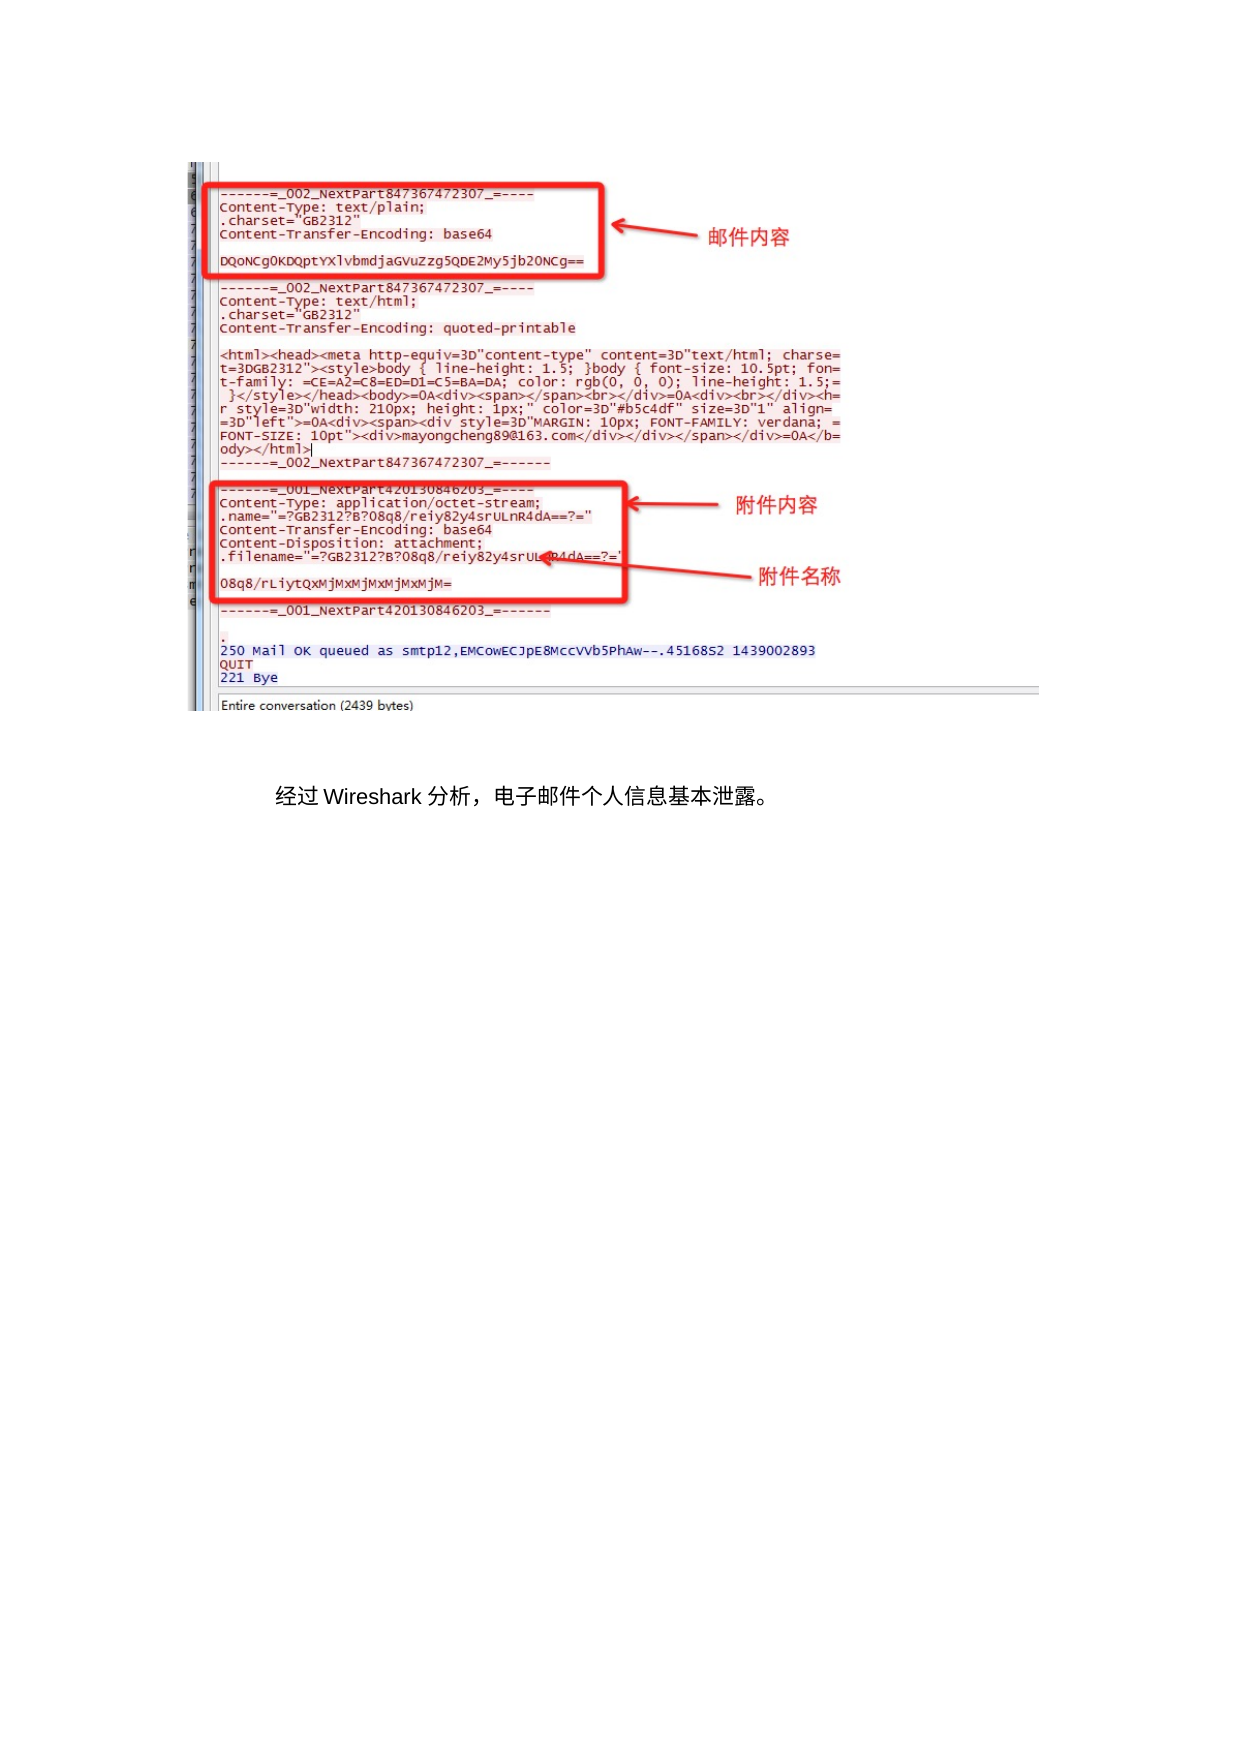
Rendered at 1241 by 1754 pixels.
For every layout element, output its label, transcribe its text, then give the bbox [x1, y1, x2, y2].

text 经过Wireshark 分析，电子邮件个人信息基本泄露。 [187, 778, 1053, 811]
picture [187, 162, 1039, 711]
